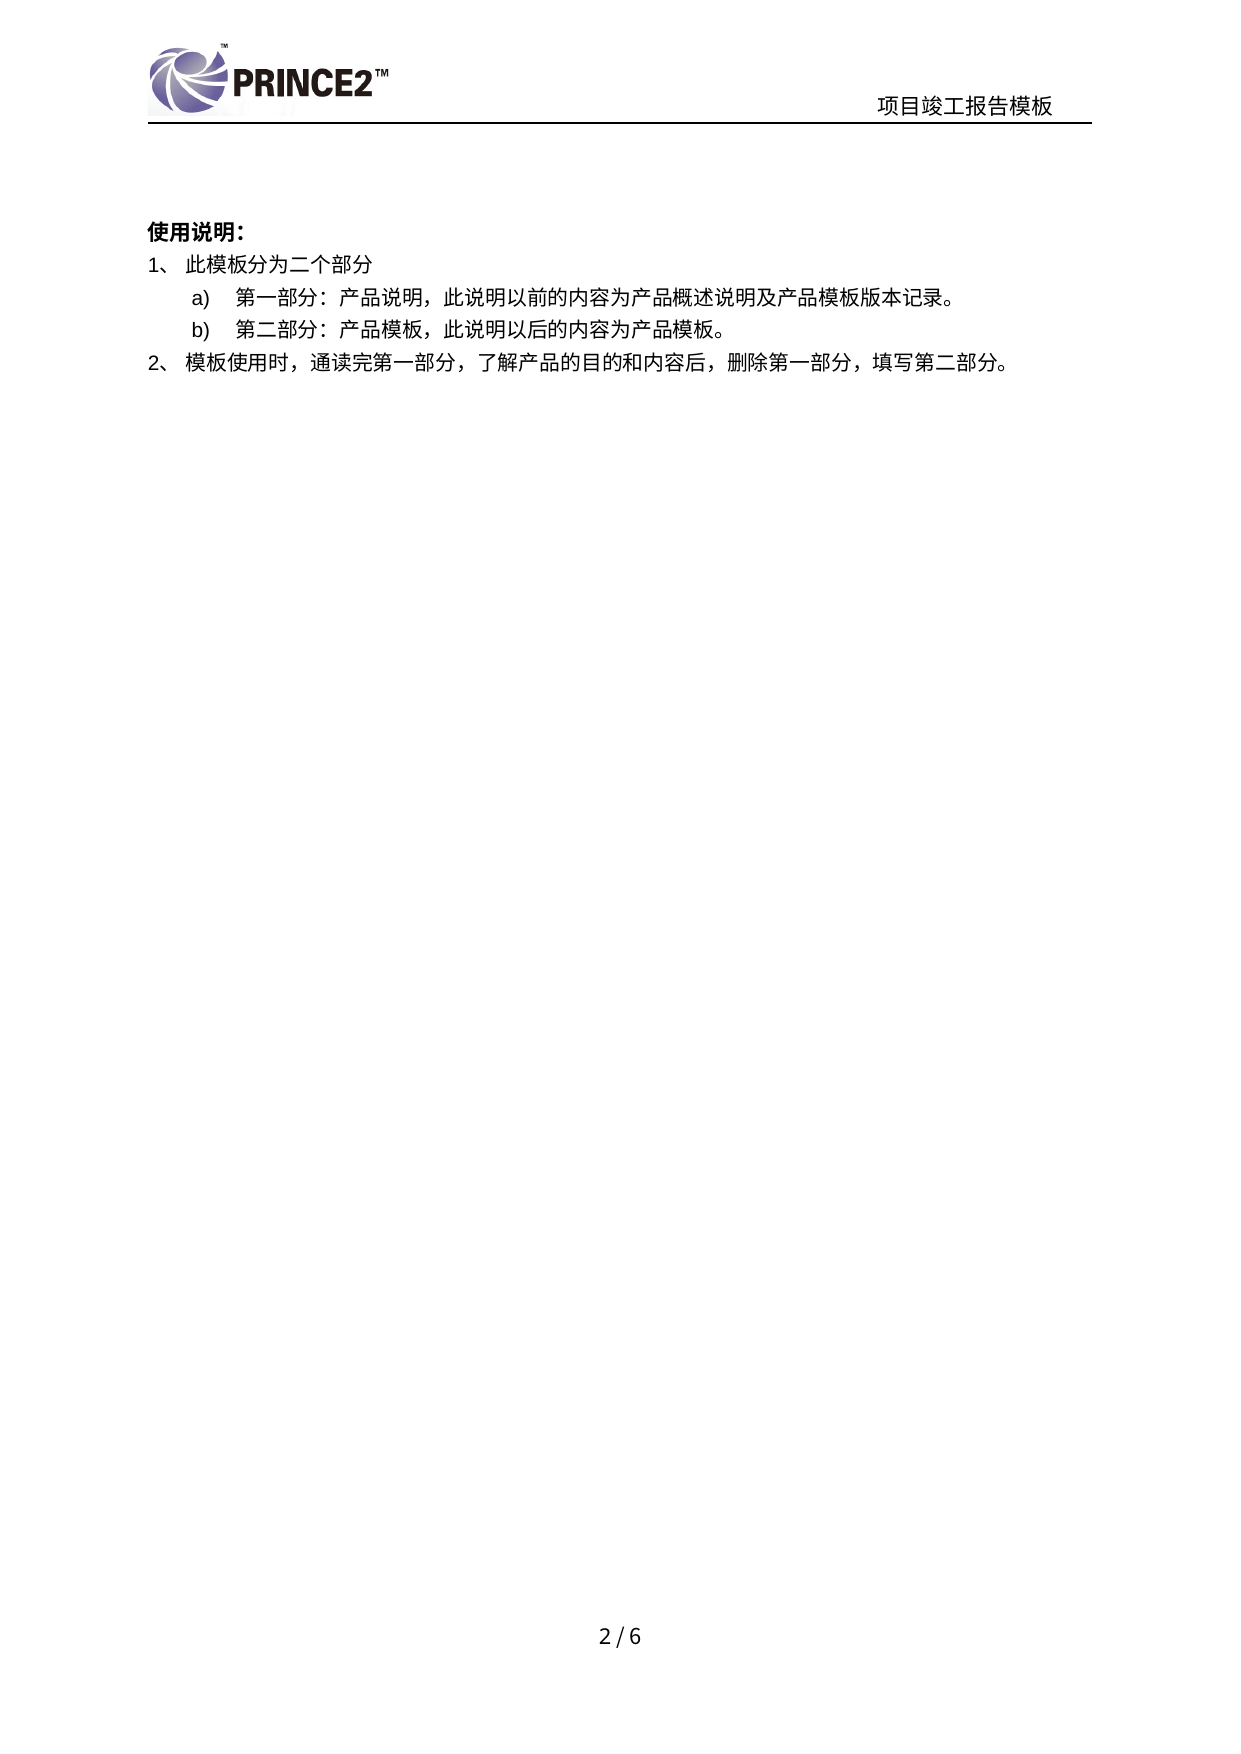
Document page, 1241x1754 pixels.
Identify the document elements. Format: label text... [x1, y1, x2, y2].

list 此模板分为二个部分 [148, 247, 1092, 280]
list 第二部分：产品模板，此说明以后的内容为产品模板。 [191, 312, 1092, 345]
picture [147, 38, 393, 116]
text 使用说明： [148, 215, 1092, 247]
list 模板使用时，通读完第一部分，了解产品的目的和内容后，删除第一部分，填写第二部分。 [148, 345, 1092, 377]
list 第一部分：产品说明，此说明以前的内容为产品概述说明及产品模板版本记录。 [191, 280, 1092, 312]
